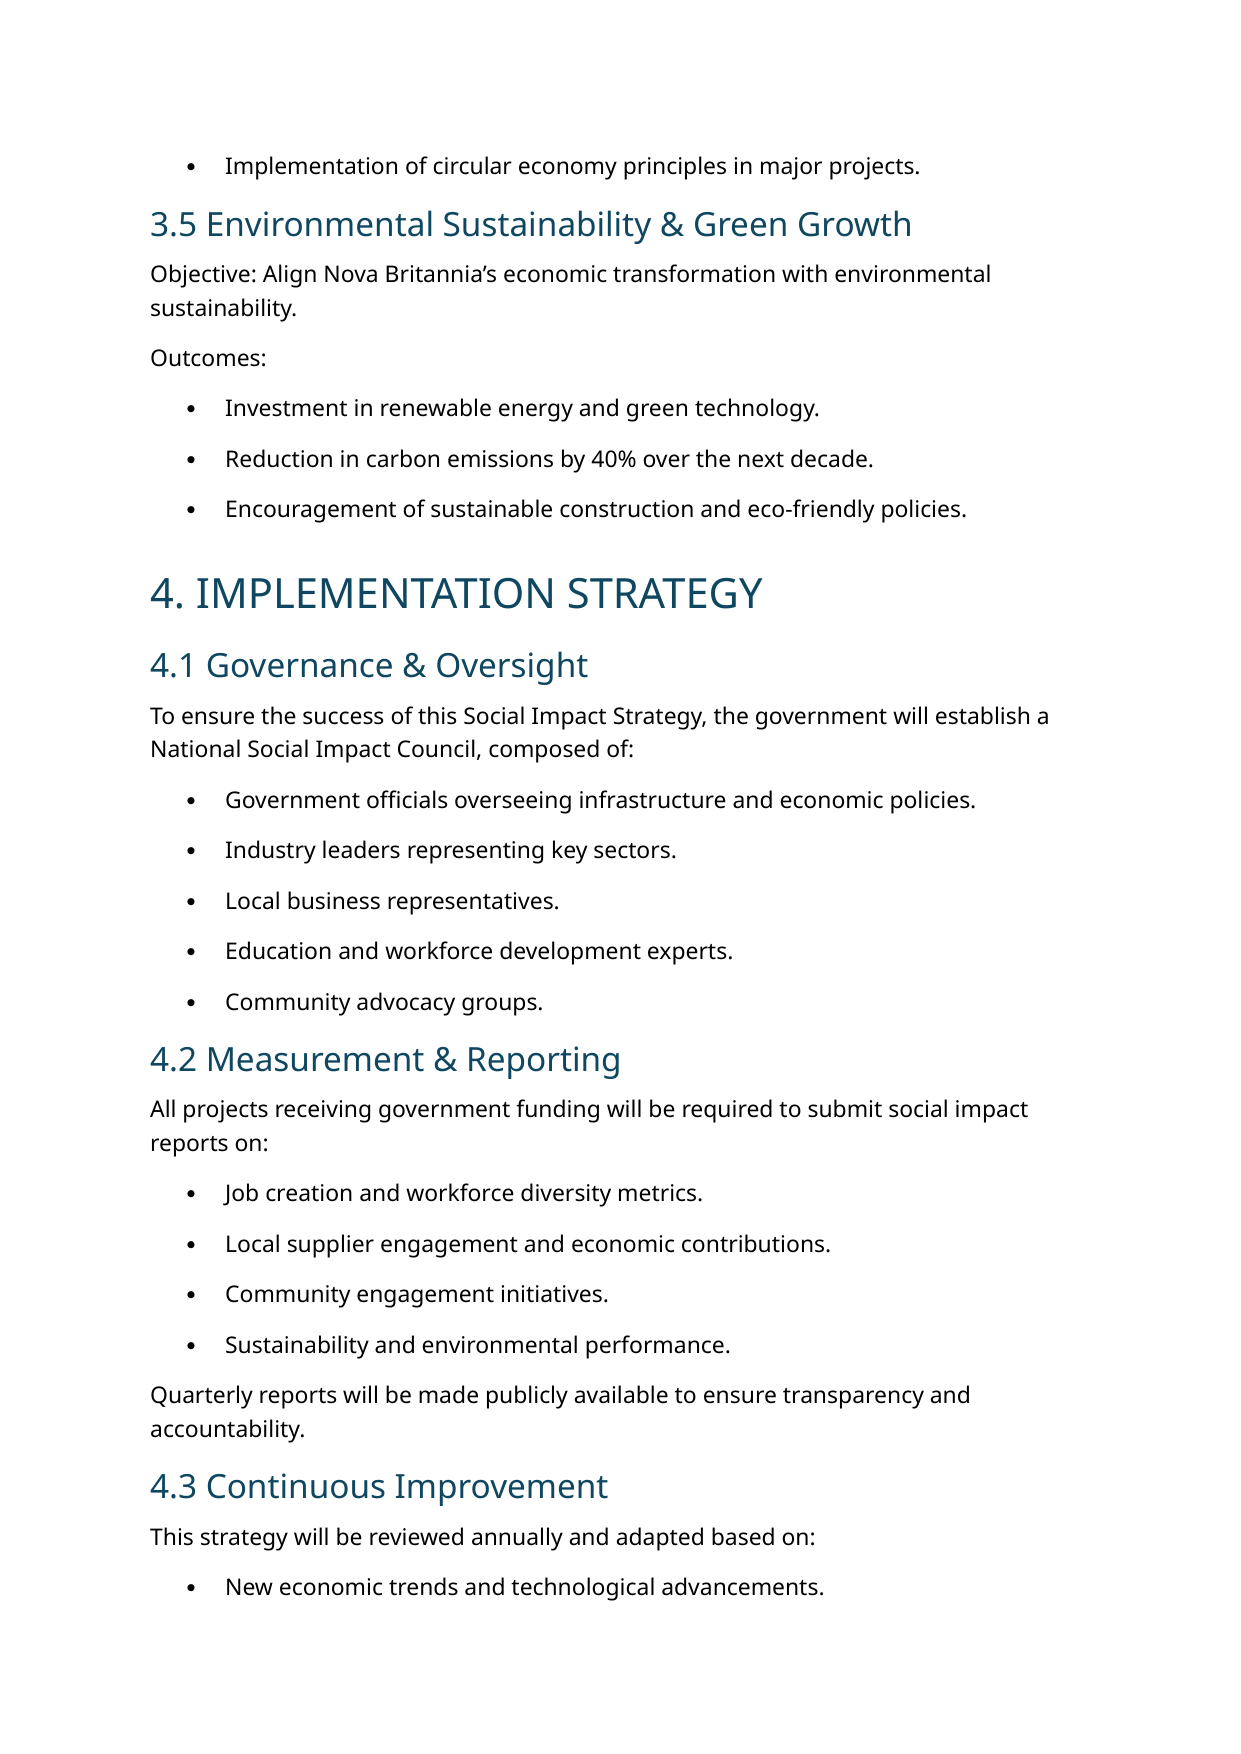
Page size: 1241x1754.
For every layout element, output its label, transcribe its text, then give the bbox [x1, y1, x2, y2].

text Quarterly reports will be made publicly available to ensure transparency and accountability. [150, 1379, 1090, 1444]
list Community engagement initiatives. [187, 1278, 1090, 1309]
list Reduction in carbon emissions by 40% over the next decade. [187, 443, 1090, 474]
list Job creation and workforce diversity metrics. [187, 1177, 1090, 1208]
subtitle 4.3 Continuous Improvement [150, 1463, 1090, 1508]
list Investment in renewable energy and green technology. [187, 392, 1090, 423]
subtitle 4.1 Governance & Oversight [150, 642, 1090, 688]
list Encouragement of sustainable construction and eco-friendly policies. [187, 493, 1090, 524]
list Local business representatives. [187, 884, 1090, 916]
list New economic trends and technological advancements. [187, 1571, 1090, 1602]
text To ensure the success of this Social Impact Strategy, the government will establish a National Social Impact Council, composed of: [150, 699, 1090, 764]
list Industry leaders representing key sectors. [187, 834, 1090, 865]
text Outcomes: [150, 342, 1090, 373]
list Sustainability and environmental performance. [187, 1328, 1090, 1360]
text All projects receiving government funding will be required to submit social impact reports on: [150, 1093, 1090, 1158]
subtitle 4.2 Measurement & Reporting [150, 1036, 1090, 1081]
subtitle 4. IMPLEMENTATION STRATEGY [150, 564, 1090, 621]
text Objective: Align Nova Britannia’s economic transformation with environmental sustainability. [150, 258, 1090, 323]
list Local supplier engagement and economic contributions. [187, 1228, 1090, 1259]
list Community advocacy groups. [187, 985, 1090, 1017]
subtitle 3.5 Environmental Sustainability & Green Growth [150, 200, 1090, 246]
list Government officials overseeing infrastructure and economic policies. [187, 784, 1090, 815]
list Implementation of circular economy principles in major projects. [187, 150, 1090, 181]
text This strategy will be reviewed annually and adapted based on: [150, 1520, 1090, 1552]
list Education and workforce development experts. [187, 935, 1090, 966]
